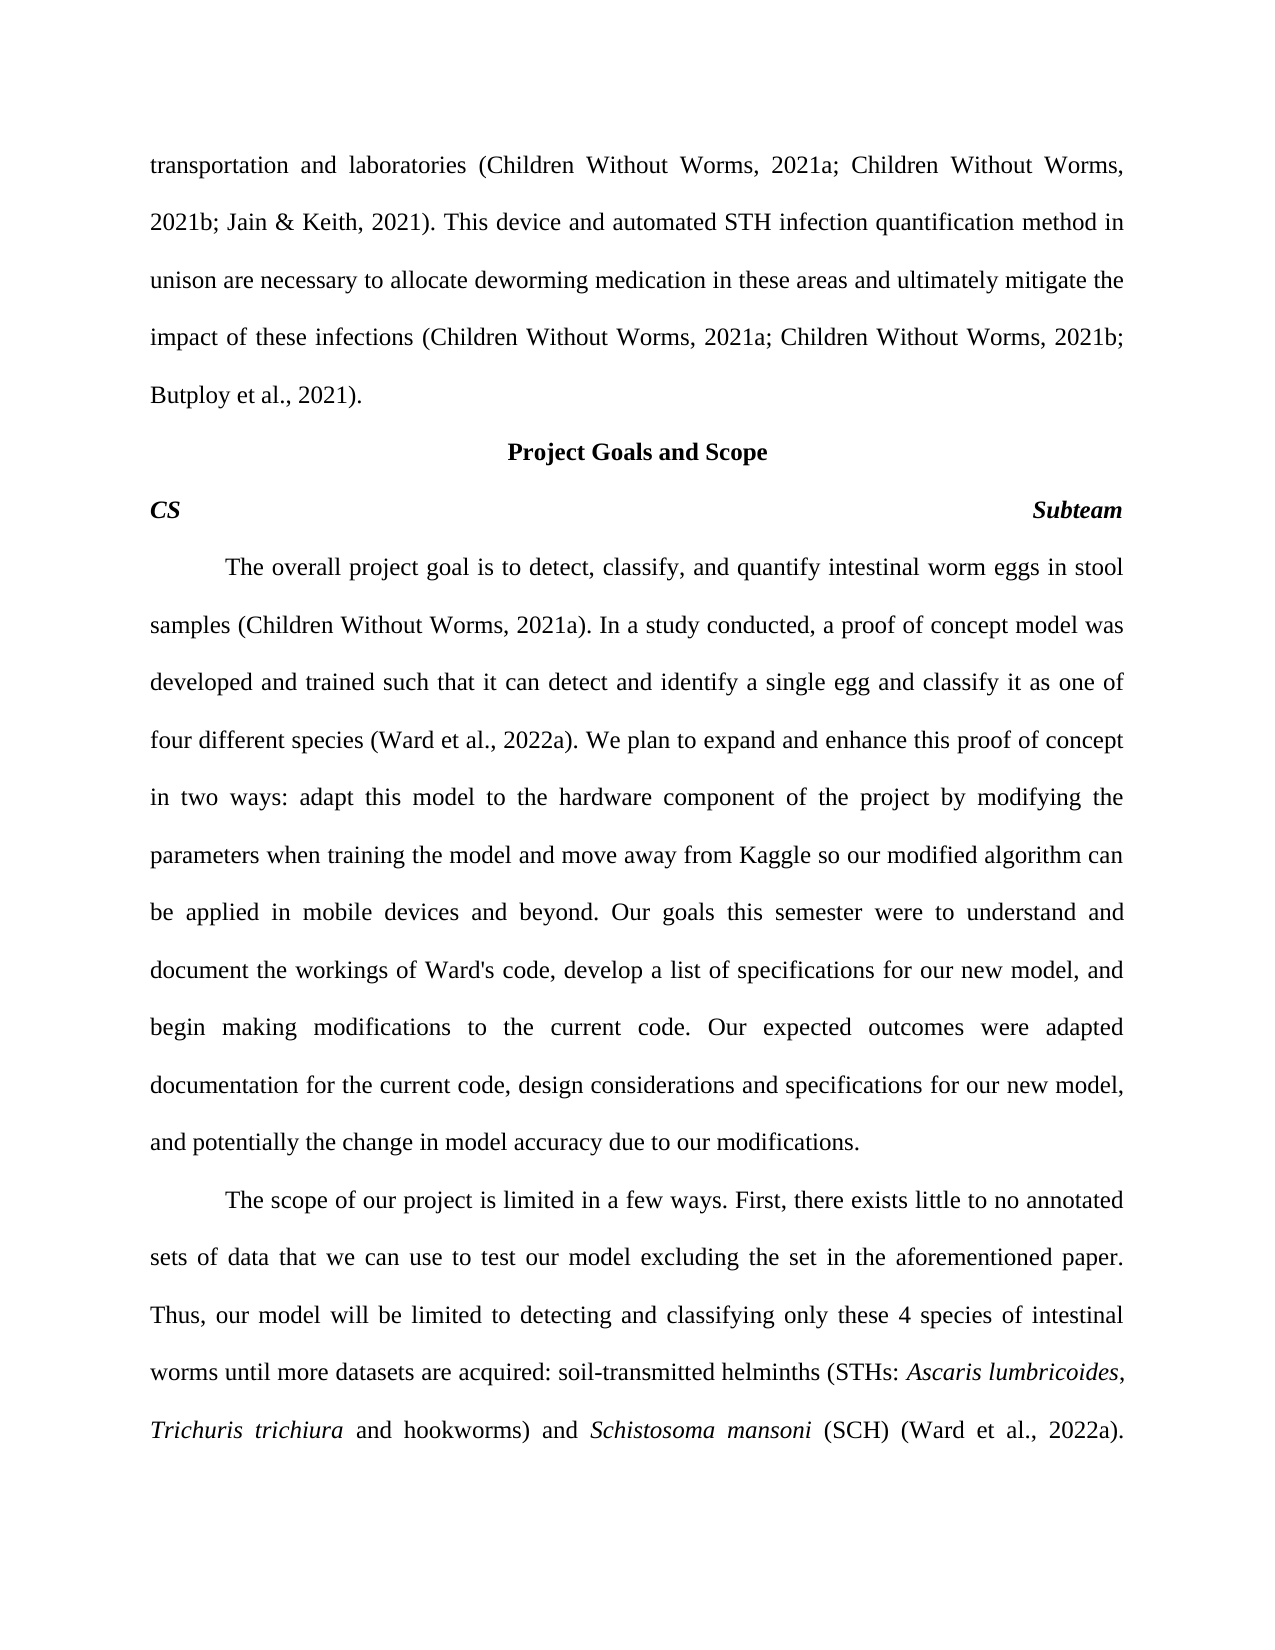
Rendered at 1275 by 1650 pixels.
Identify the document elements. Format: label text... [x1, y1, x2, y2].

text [150, 1185, 1125, 1444]
text Project Goals and Scope [150, 437, 1125, 466]
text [150, 150, 1125, 409]
text CS Subteam The overall project goal is to detect, classify, and quantify intestinal worm eggs in stool samples (Children Without Worms, 2021a). In a study conducted, a proof of concept model was developed and trained such that it can detect and identify a single egg and classify it as one of four different species (Ward et al., 2022a). We plan to expand and enhance this proof of concept in two ways: adapt this model to the hardware component of the project by modifying the parameters when training the model and move away from Kaggle so our modified algorithm can be applied in mobile devices and beyond. Our goals this semester were to understand and document the workings of Ward's code, develop a list of specifications for our new model, and begin making modifications to the current code. Our expected outcomes were adapted documentation for the current code, design considerations and specifications for our new model, and potentially the change in model accuracy due to our modifications. [150, 495, 1125, 1156]
